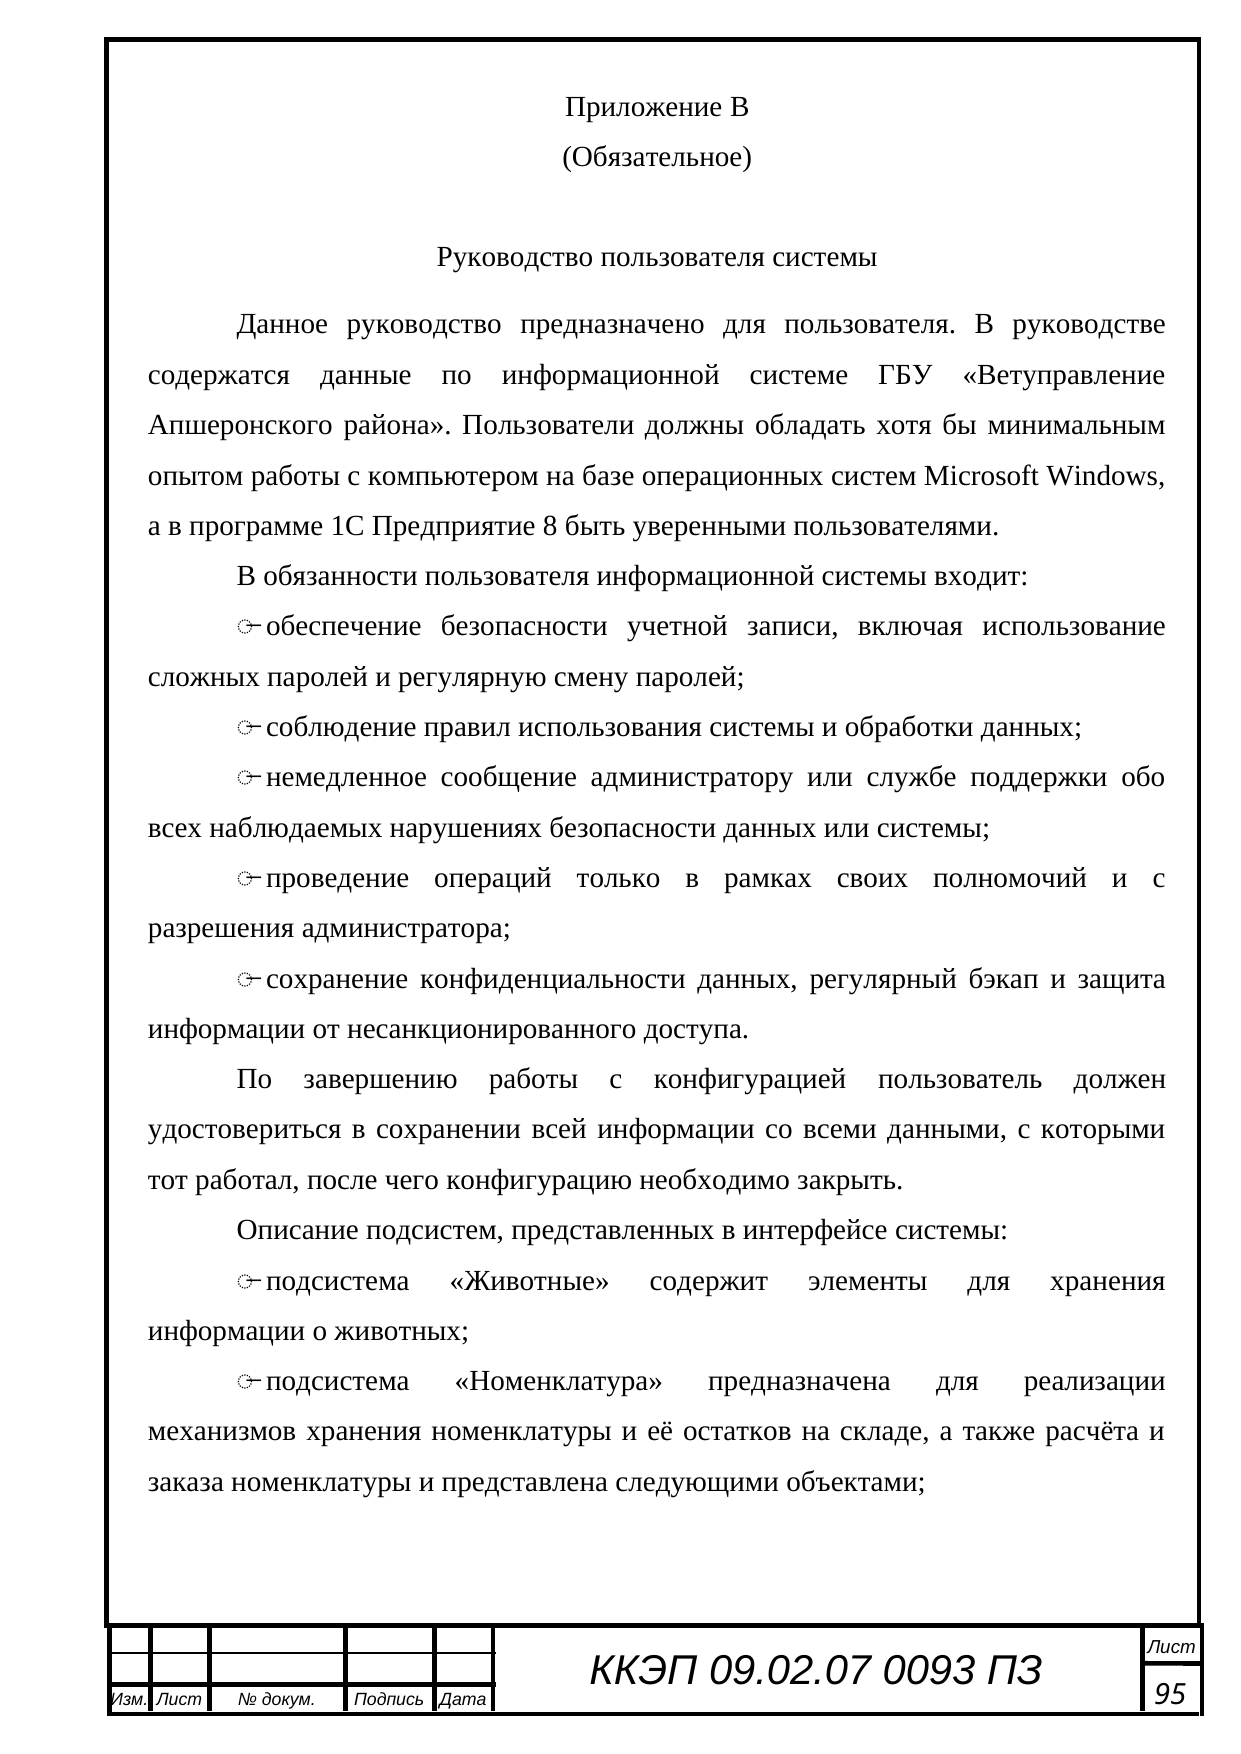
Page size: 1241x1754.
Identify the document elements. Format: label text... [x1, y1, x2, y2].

text (Обязательное) [148, 139, 1166, 172]
text Описание подсистем, представленных в интерфейсе системы: [148, 1212, 1166, 1246]
list проведение операций только в рамках своих полномочий и с разрешения администратора; [148, 860, 1166, 944]
list сохранение конфиденциальности данных, регулярный бэкап и защита информации от несанкционированного доступа. [148, 961, 1166, 1044]
text Приложение В [148, 89, 1166, 122]
text По завершению работы с конфигурацией пользователь должен удостовериться в сохранении всей информации со всеми данными, с которыми тот работал, после чего конфигурацию необходимо закрыть. [148, 1061, 1166, 1196]
list немедленное сообщение администратору или службе поддержки обо всех наблюдаемых нарушениях безопасности данных или системы; [148, 759, 1166, 843]
text В обязанности пользователя информационной системы входит: [148, 558, 1166, 592]
text Руководство пользователя системы [148, 239, 1166, 273]
list обеспечение безопасности учетной записи, включая использование сложных паролей и регулярную смену паролей; [148, 608, 1166, 692]
list подсистема «Номенклатура» предназначена для реализации механизмов хранения номенклатуры и её остатков на складе, а также расчёта и заказа номенклатуры и представлена следующими объектами; [148, 1363, 1166, 1497]
list подсистема «Животные» содержит элементы для хранения информации о животных; [148, 1263, 1166, 1346]
text Данное руководство предназначено для пользователя. В руководстве содержатся данные по информационной системе ГБУ «Ветуправление Апшеронского района». Пользователи должны обладать хотя бы минимальным опытом работы с компьютером на базе операционных систем Microsoft Windows, а в программе 1С Предприятие 8 быть уверенными пользователями. [148, 307, 1166, 541]
list соблюдение правил использования системы и обработки данных; [148, 709, 1166, 743]
